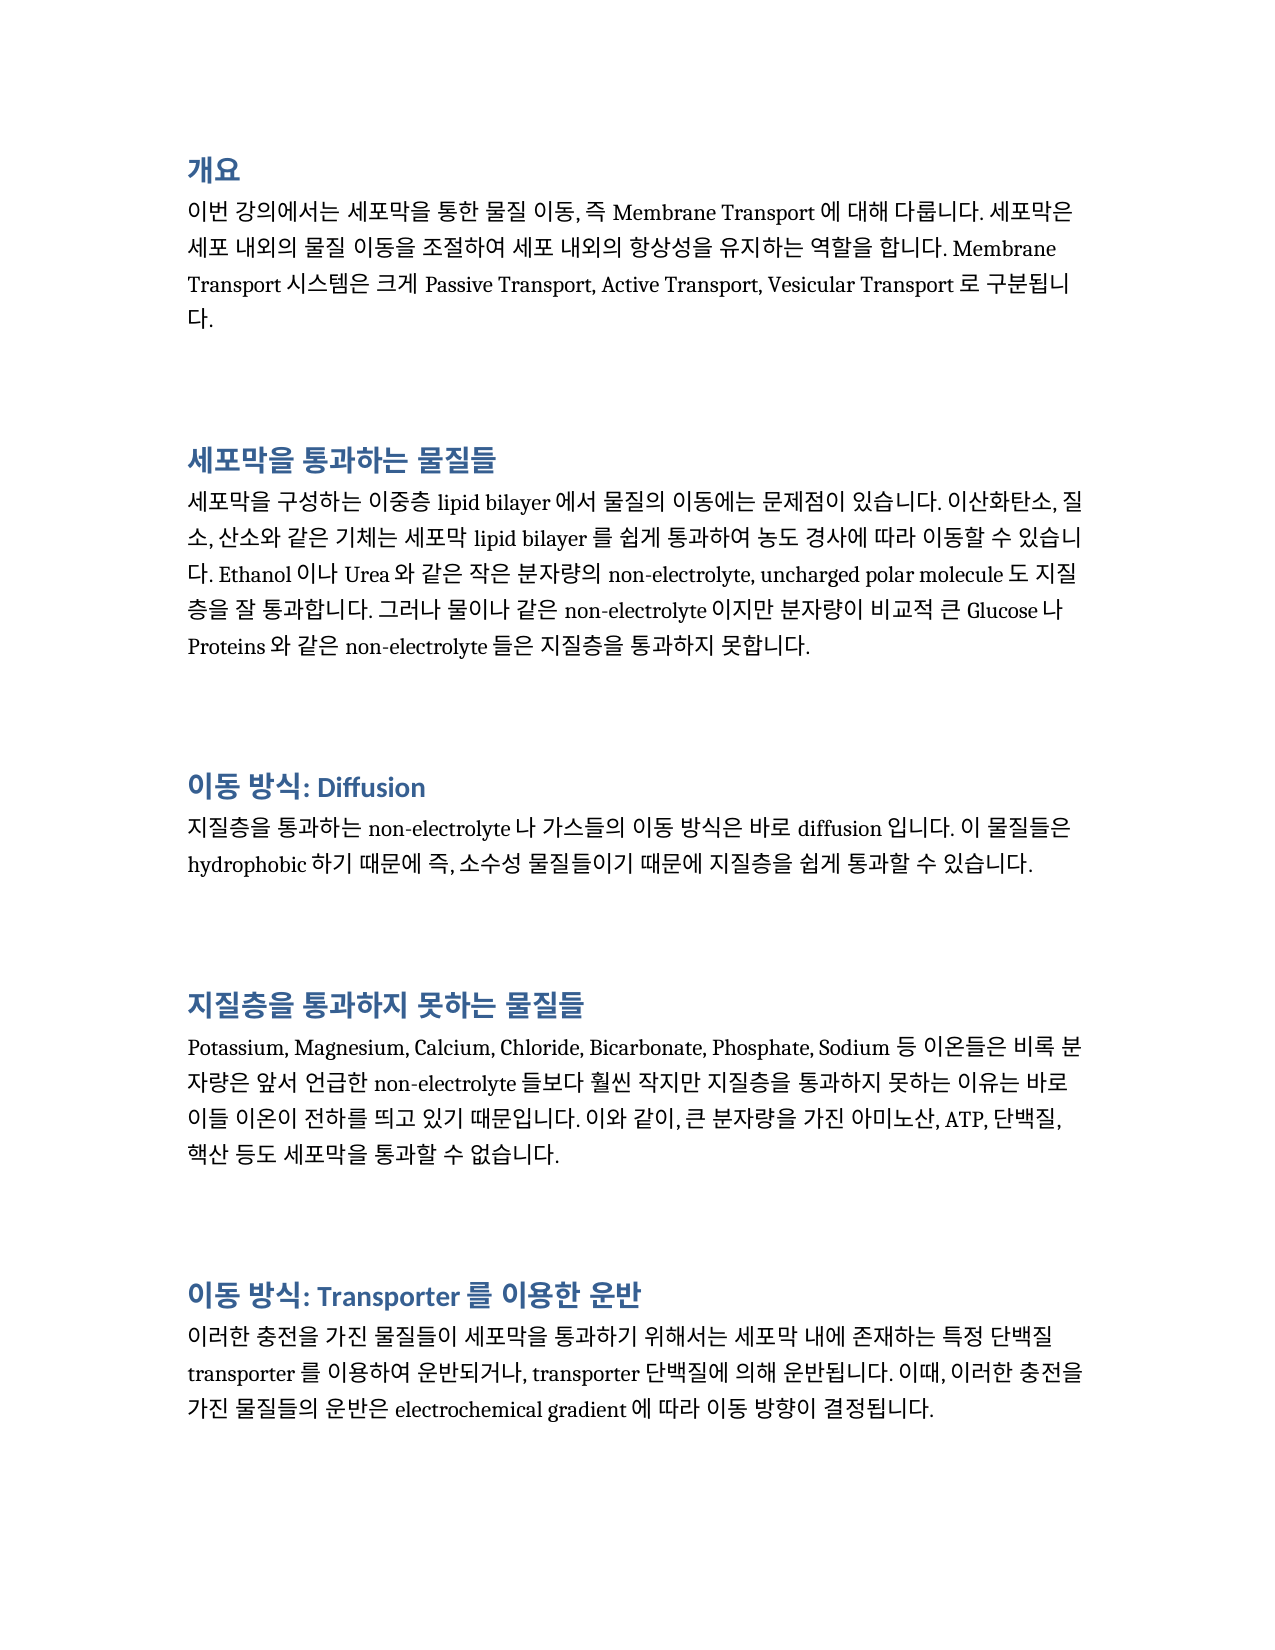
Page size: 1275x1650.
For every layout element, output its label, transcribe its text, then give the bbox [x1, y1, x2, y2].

subtitle 개요 [187, 150, 1087, 190]
subtitle 세포막을 통과하는 물질들 [187, 440, 1087, 480]
subtitle 이동 방식: Transporter를 이용한 운반 [187, 1276, 1087, 1315]
text Potassium, Magnesium, Calcium, Chloride, Bicarbonate, Phosphate, Sodium 등 이온들은 비록 분자량은 앞서 언급한 non-electrolyte들보다 훨씬 작지만 지질층을 통과하지 못하는 이유는 바로 이들 이온이 전하를 띄고 있기 때문입니다. 이와 같이, 큰 분자량을 가진 아미노산, ATP, 단백질, 핵산 등도 세포막을 통과할 수 없습니다. [187, 1031, 1087, 1170]
subtitle 지질층을 통과하지 못하는 물질들 [187, 985, 1087, 1025]
subtitle 이동 방식: Diffusion [187, 767, 1087, 806]
text 이러한 충전을 가진 물질들이 세포막을 통과하기 위해서는 세포막 내에 존재하는 특정 단백질 transporter를 이용하여 운반되거나, transporter 단백질에 의해 운반됩니다. 이때, 이러한 충전을 가진 물질들의 운반은 electrochemical gradient에 따라 이동 방향이 결정됩니다. [187, 1321, 1087, 1424]
text 이번 강의에서는 세포막을 통한 물질 이동, 즉 Membrane Transport에 대해 다룹니다. 세포막은 세포 내외의 물질 이동을 조절하여 세포 내외의 항상성을 유지하는 역할을 합니다. Membrane Transport 시스템은 크게 Passive Transport, Active Transport, Vesicular Transport로 구분됩니다. [187, 196, 1087, 335]
text 지질층을 통과하는 non-electrolyte나 가스들의 이동 방식은 바로 diffusion입니다. 이 물질들은 hydrophobic하기 때문에 즉, 소수성 물질들이기 때문에 지질층을 쉽게 통과할 수 있습니다. [187, 812, 1087, 879]
text 세포막을 구성하는 이중층 lipid bilayer에서 물질의 이동에는 문제점이 있습니다. 이산화탄소, 질소, 산소와 같은 기체는 세포막 lipid bilayer를 쉽게 통과하여 농도 경사에 따라 이동할 수 있습니다. Ethanol이나 Urea와 같은 작은 분자량의 non-electrolyte, uncharged polar molecule도 지질층을 잘 통과합니다. 그러나 물이나 같은 non-electrolyte이지만 분자량이 비교적 큰 Glucose나 Proteins와 같은 non-electrolyte들은 지질층을 통과하지 못합니다. [187, 486, 1087, 661]
